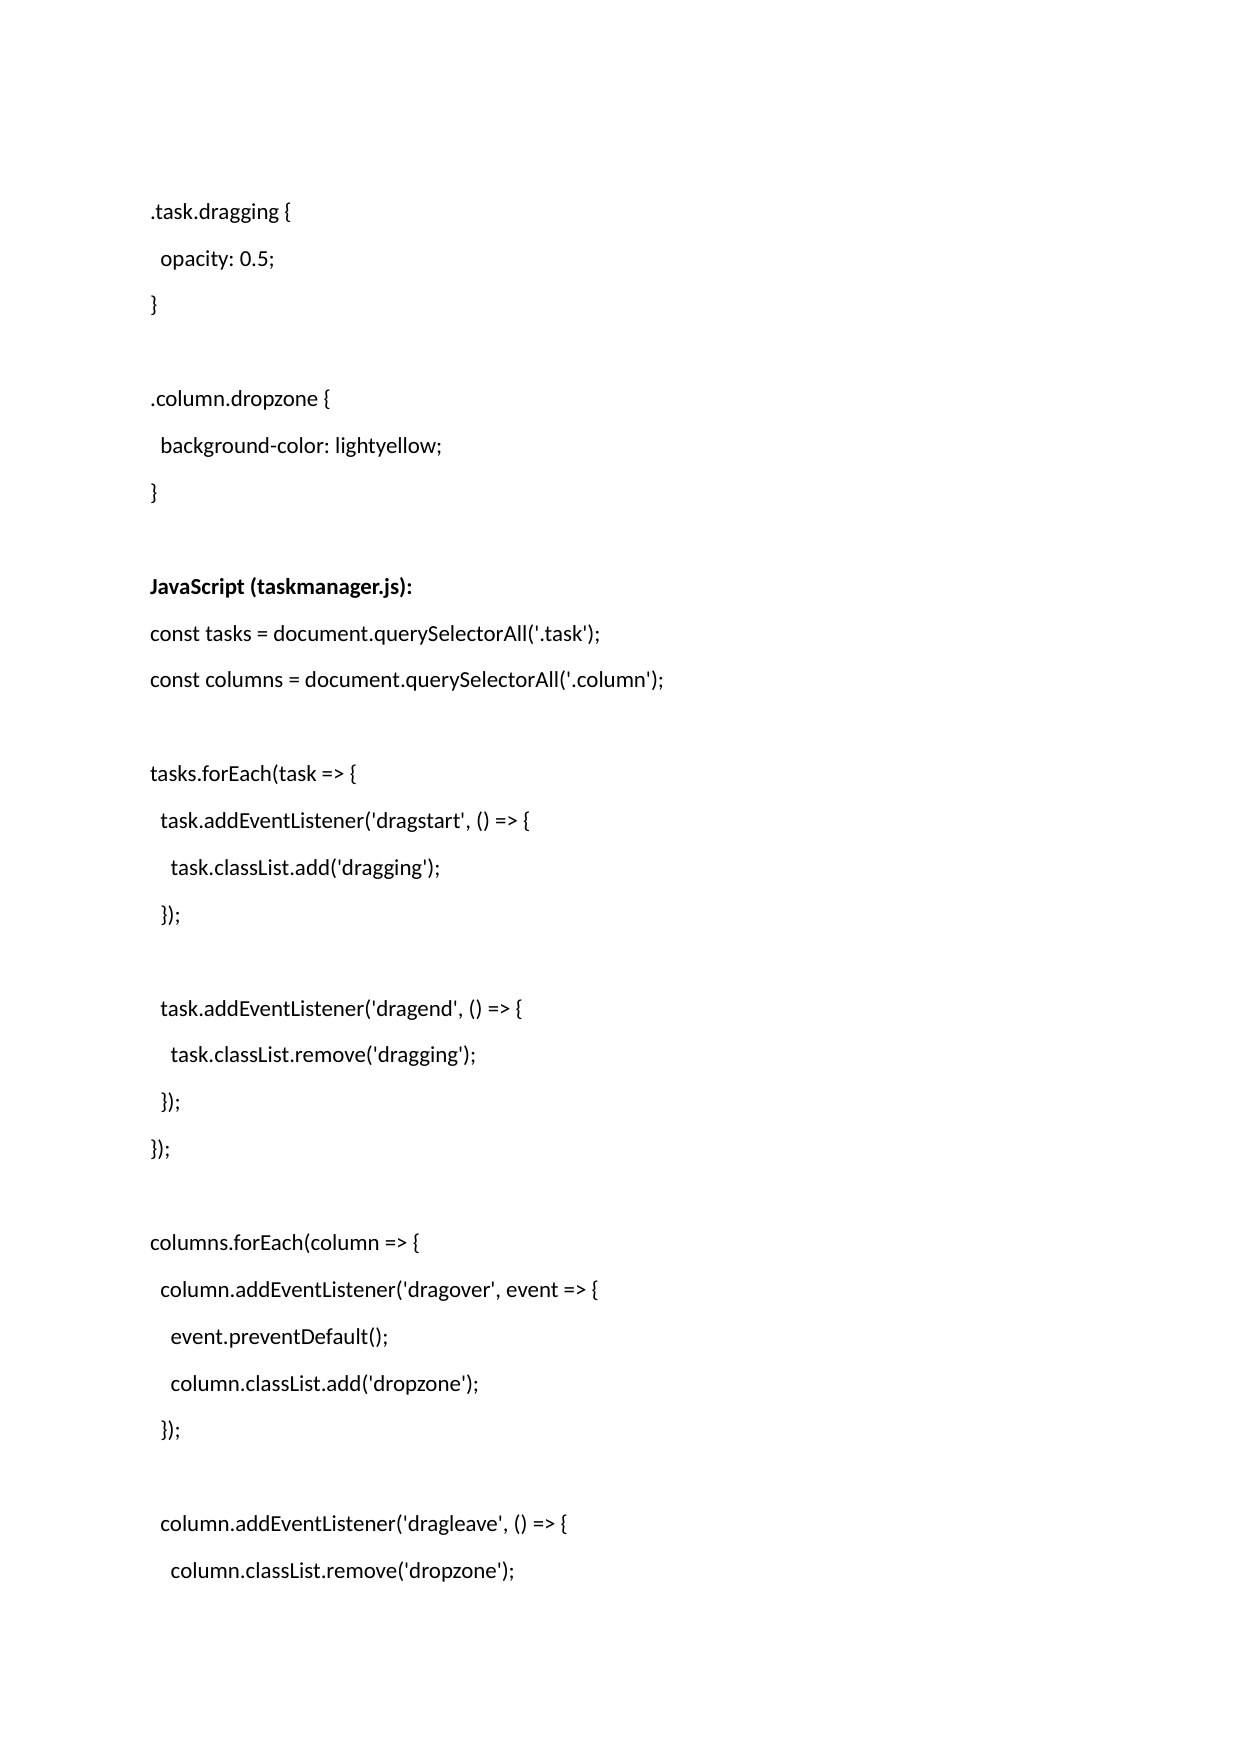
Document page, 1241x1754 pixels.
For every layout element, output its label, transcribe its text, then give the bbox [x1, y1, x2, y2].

text column.addEventListener('dragleave', () => { [150, 1509, 1090, 1537]
text }); [150, 1416, 1090, 1444]
text column.addEventListener('dragover', event => { [150, 1275, 1090, 1303]
text background-color: lightyellow; [150, 431, 1090, 459]
text JavaScript (taskmanager.js): [150, 572, 1090, 600]
text }); [150, 900, 1090, 928]
text column.classList.remove('dropzone'); [150, 1556, 1090, 1584]
text } [150, 478, 1090, 506]
text .column.dropzone { [150, 384, 1090, 412]
text event.preventDefault(); [150, 1322, 1090, 1350]
text column.classList.add('dropzone'); [150, 1369, 1090, 1397]
text task.classList.add('dragging'); [150, 853, 1090, 881]
text opacity: 0.5; [150, 244, 1090, 272]
text } [150, 291, 1090, 319]
text task.addEventListener('dragend', () => { [150, 994, 1090, 1022]
text tasks.forEach(task => { [150, 759, 1090, 787]
text }); [150, 1134, 1090, 1162]
text .task.dragging { [150, 197, 1090, 225]
text task.classList.remove('dragging'); [150, 1041, 1090, 1069]
text const tasks = document.querySelectorAll('.task'); [150, 619, 1090, 647]
text task.addEventListener('dragstart', () => { [150, 806, 1090, 834]
text const columns = document.querySelectorAll('.column'); [150, 666, 1090, 694]
text columns.forEach(column => { [150, 1228, 1090, 1256]
text }); [150, 1087, 1090, 1116]
